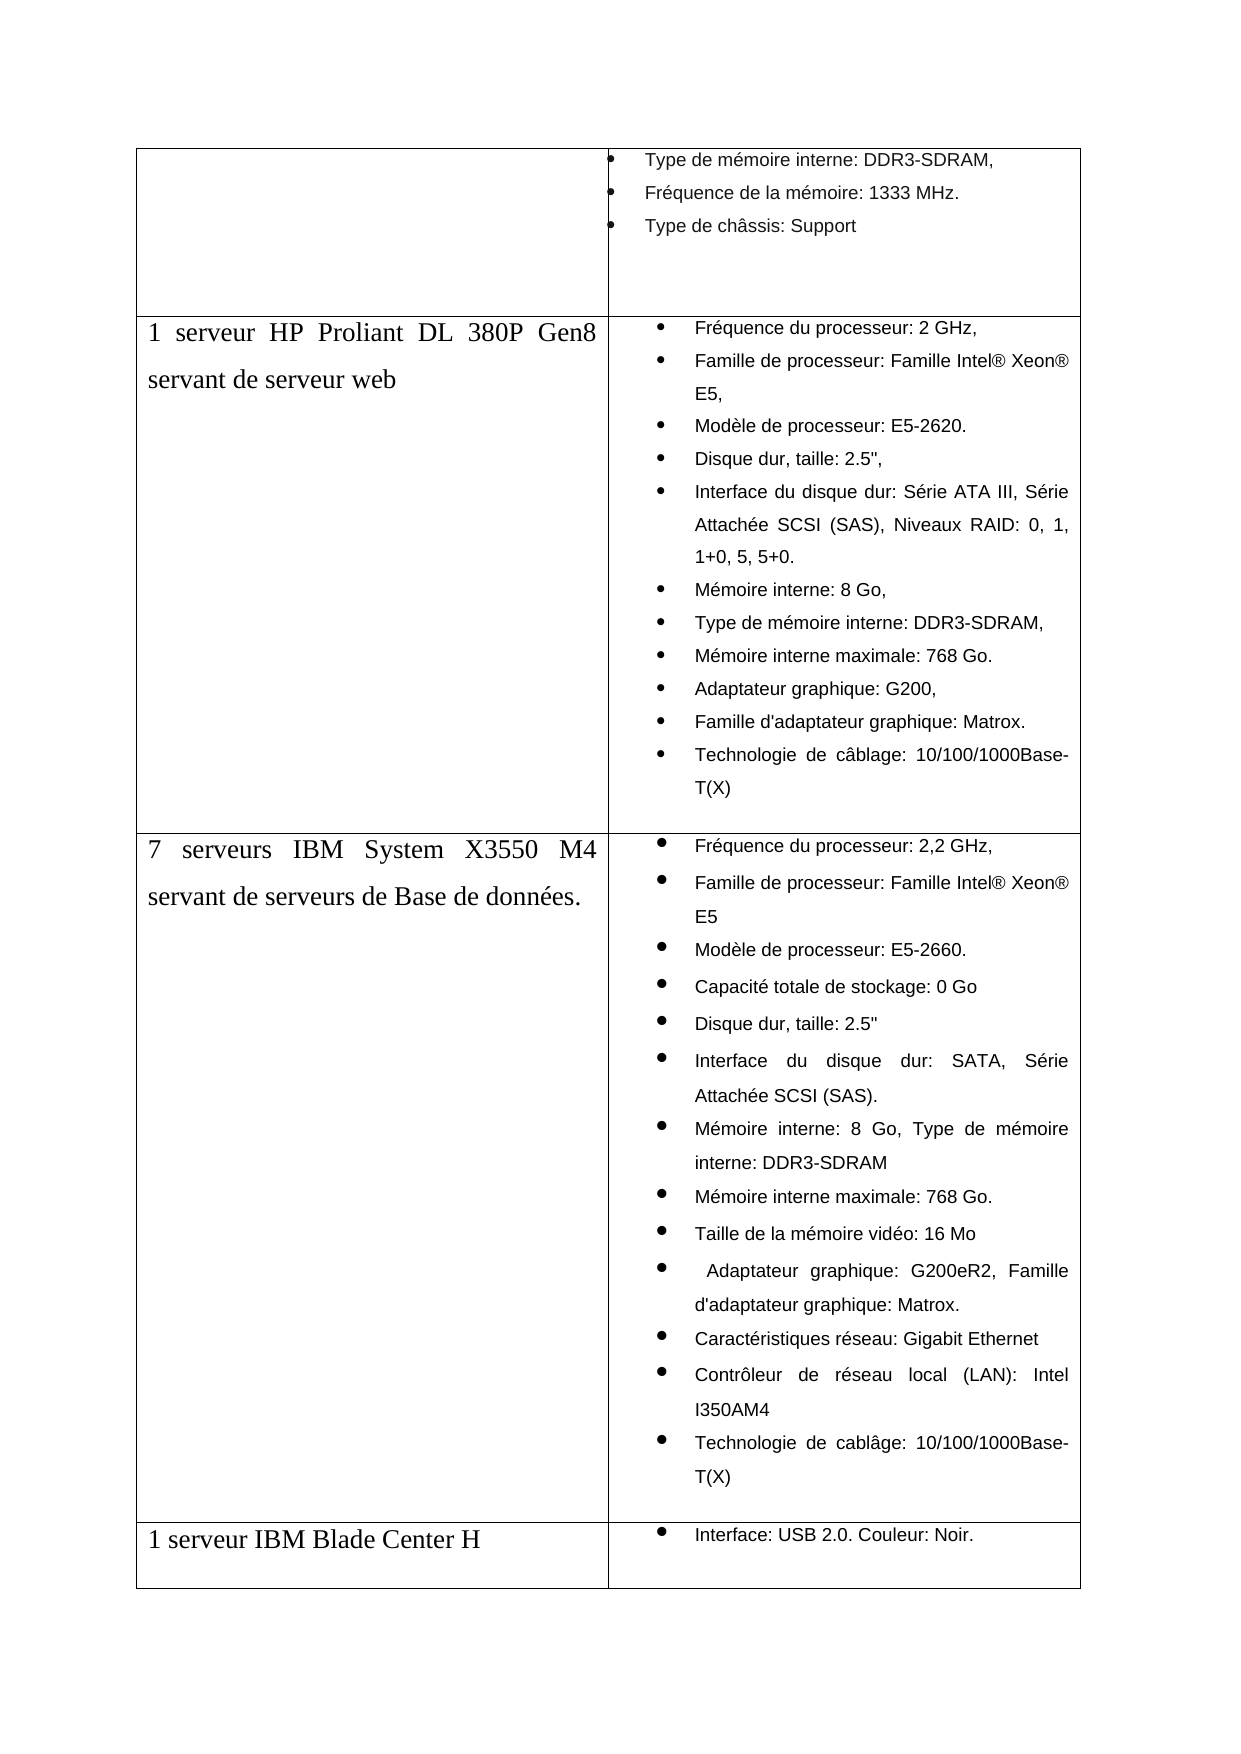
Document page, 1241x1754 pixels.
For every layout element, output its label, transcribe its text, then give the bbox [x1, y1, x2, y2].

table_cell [137, 149, 608, 316]
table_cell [609, 149, 1080, 316]
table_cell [137, 1523, 608, 1588]
table_cell Fréquence du processeur: 2 GHz, Famille de processeur: Famille Intel® Xeon® E5, Modèle de processeur: E5-2620. Disque dur, taille: 2.5", Interface du disque dur: Série ATA III, Série Attachée SCSI (SAS), Niveaux RAID: 0, 1, 1+0, 5, 5+0. Mémoire interne: 8 Go, Type de mémoire interne: DDR3-SDRAM, Mémoire interne maximale: 768 Go. Adaptateur graphique: G200, Famille d'adaptateur graphique: Matrox. Technologie de câblage: 10/100/1000Base-T(X) [609, 317, 1080, 832]
table_cell Fréquence du processeur: 2,2 GHz, Famille de processeur: Famille Intel® Xeon® E5 Modèle de processeur: E5-2660. Capacité totale de stockage: 0 Go Disque dur, taille: 2.5" Interface du disque dur: SATA, Série Attachée SCSI (SAS). Mémoire interne: 8 Go, Type de mémoire interne: DDR3-SDRAM Mémoire interne maximale: 768 Go. Taille de la mémoire vidéo: 16 Mo Adaptateur graphique: G200eR2, Famille d'adaptateur graphique: Matrox. Caractéristiques réseau: Gigabit Ethernet Contrôleur de réseau local (LAN): Intel I350AM4 Technologie de cablâge: 10/100/1000Base-T(X) [609, 834, 1080, 1522]
table_cell 7 serveurs IBM System X3550 M4 servant de serveurs de Base de données. [137, 834, 608, 1522]
table_cell 1 serveur HP Proliant DL 380P Gen8 servant de serveur web [137, 317, 608, 832]
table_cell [609, 1523, 1080, 1588]
